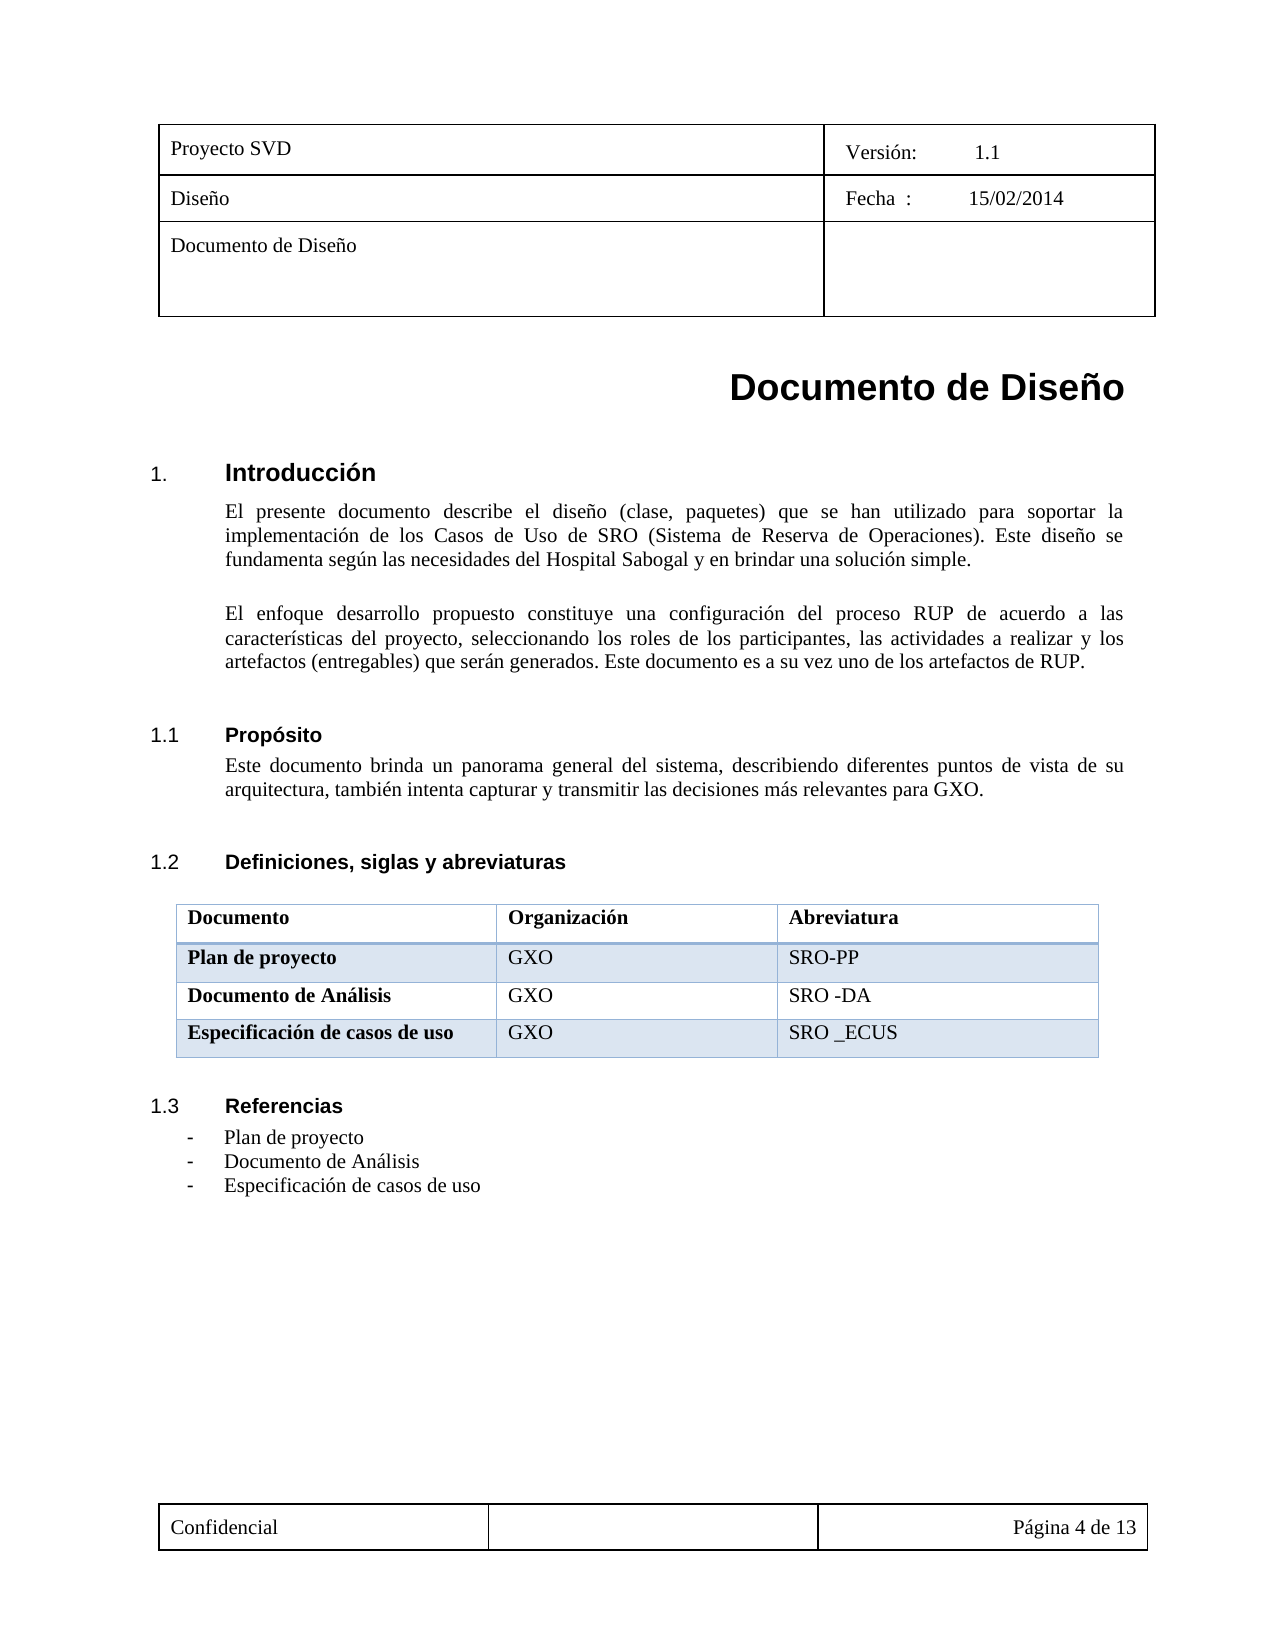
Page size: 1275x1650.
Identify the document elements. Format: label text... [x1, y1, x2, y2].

text El presente documento describe el diseño (clase, paquetes) que se han utilizado para soportar la implementación de los Casos de Uso de SRO (Sistema de Reserva de Operaciones). Este diseño se fundamenta según las necesidades del Hospital Sabogal y en brindar una solución simple. [225, 499, 1125, 571]
table_cell GXO [497, 983, 777, 1019]
text El enfoque desarrollo propuesto constituye una configuración del proceso RUP de acuerdo a las características del proyecto, seleccionando los roles de los participantes, las actividades a realizar y los artefactos (entregables) que serán generados. Este documento es a su vez uno de los artefactos de RUP. [225, 601, 1125, 673]
table_cell SRO -DA [778, 983, 1098, 1019]
table_header Organización [497, 905, 777, 942]
list Introducción [150, 458, 1125, 486]
list Plan de proyecto [187, 1124, 1125, 1149]
list Especificación de casos de uso [187, 1173, 1125, 1197]
list Definiciones, siglas y abreviaturas [150, 850, 1125, 874]
list Propósito [150, 723, 1125, 747]
table_header Documento [177, 905, 496, 942]
text Este documento brinda un panorama general del sistema, describiendo diferentes puntos de vista de su arquitectura, también intenta capturar y transmitir las decisiones más relevantes para GXO. [225, 753, 1125, 801]
table_cell Documento de Análisis [177, 983, 496, 1019]
table_cell SRO _ECUS [778, 1020, 1098, 1057]
table_cell Plan de proyecto [177, 945, 496, 982]
table_cell Especificación de casos de uso [177, 1020, 496, 1057]
table_cell SRO-PP [778, 945, 1098, 982]
list Documento de Análisis [187, 1149, 1125, 1173]
table_cell GXO [497, 1020, 777, 1057]
table_header Abreviatura [778, 905, 1098, 942]
list Referencias [150, 1094, 1125, 1118]
text Documento de Diseño [150, 365, 1125, 408]
table_cell GXO [497, 945, 777, 982]
